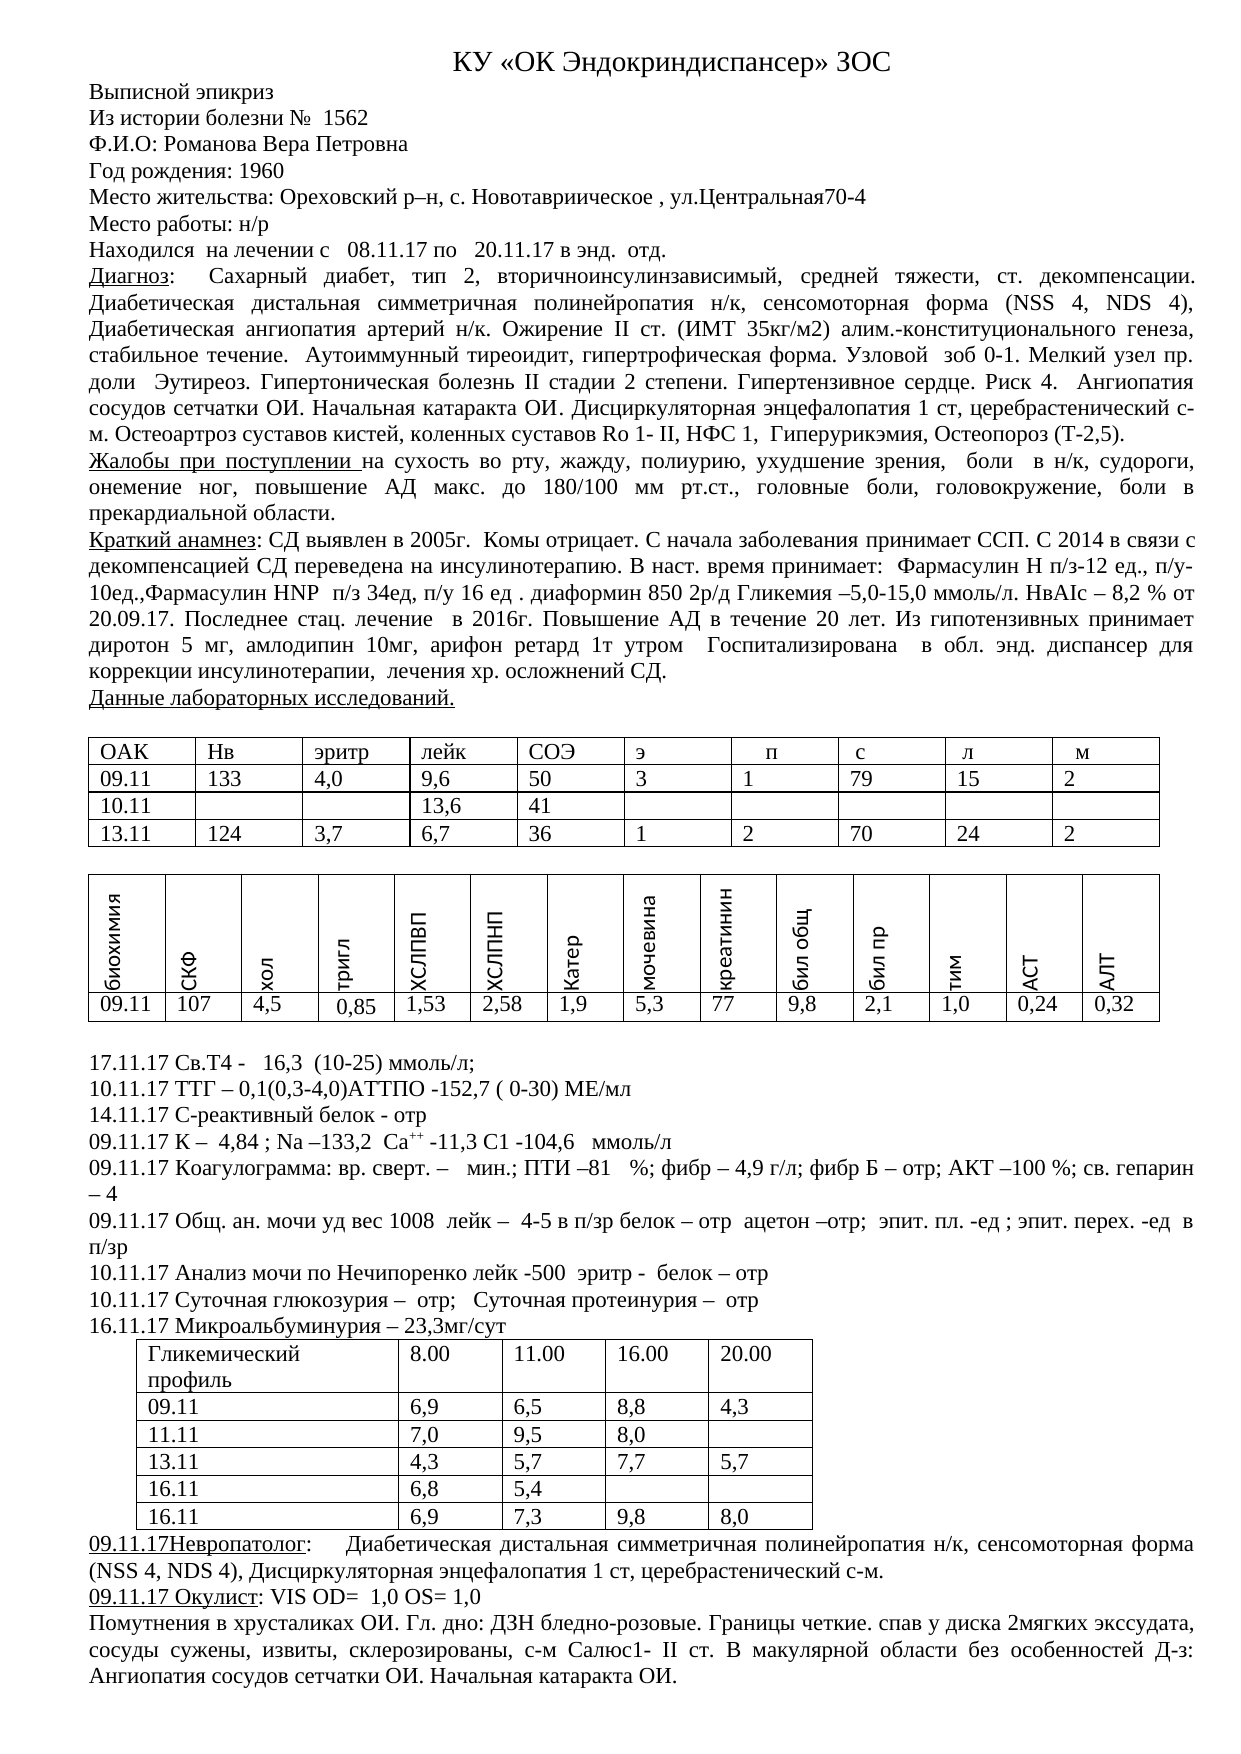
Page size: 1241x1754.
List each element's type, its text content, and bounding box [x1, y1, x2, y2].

table_header мочевина [624, 875, 700, 992]
table_header лейк [411, 738, 517, 764]
table_header ХСЛПВП [395, 875, 470, 992]
text 14.11.17 С-реактивный белок - отр [89, 1101, 1196, 1128]
table_cell 2 [1053, 765, 1159, 791]
table_header 8.00 [399, 1340, 502, 1392]
table_cell [303, 793, 409, 819]
table_cell 0,85 [319, 993, 394, 1021]
table_cell 6,9 [399, 1393, 502, 1420]
table_cell 09.11 [137, 1393, 398, 1420]
table_cell 5,7 [709, 1448, 812, 1474]
table_cell [732, 793, 838, 819]
table_header хол [242, 875, 318, 992]
table_cell 0,32 [1083, 993, 1159, 1021]
table_cell 4,3 [399, 1448, 502, 1474]
table_header Катер [548, 875, 623, 992]
table_cell 2 [732, 820, 838, 846]
table_cell 09.11 [89, 765, 195, 791]
table_cell [709, 1476, 812, 1502]
table_header э [625, 738, 731, 764]
table_cell 77 [701, 993, 776, 1021]
table_header бил общ [777, 875, 853, 992]
table_cell [1053, 793, 1159, 819]
table_cell 5,4 [503, 1476, 605, 1502]
table_cell 13,6 [411, 793, 517, 819]
table_cell 6,8 [399, 1476, 502, 1502]
table_cell 2 [1053, 820, 1159, 846]
table_header 20.00 [709, 1340, 812, 1392]
table_header м [1053, 738, 1159, 764]
table_cell 9,8 [606, 1503, 708, 1529]
table_cell 13.11 [89, 820, 195, 846]
table_header СОЭ [518, 738, 624, 764]
table_cell 8,0 [709, 1503, 812, 1529]
table_cell [196, 793, 302, 819]
table_cell 41 [518, 793, 624, 819]
table_cell 36 [518, 820, 624, 846]
table_cell [606, 1476, 708, 1502]
table_header с [839, 738, 945, 764]
table_cell 9,8 [777, 993, 853, 1021]
table_cell 10.11 [89, 793, 195, 819]
table_cell 4,5 [242, 993, 318, 1021]
table_cell 11.11 [137, 1421, 398, 1447]
table_cell 24 [946, 820, 1052, 846]
table_header тригл [319, 875, 394, 992]
table_cell [839, 793, 945, 819]
table_cell 13.11 [137, 1448, 398, 1474]
table_cell 4,3 [709, 1393, 812, 1420]
table_cell 70 [839, 820, 945, 846]
text 09.11.17 Окулист: VIS OD= 1,0 OS= 1,0 [89, 1583, 1196, 1609]
table_cell 7,3 [503, 1503, 605, 1529]
text Место жительства: Ореховский р–н, с. Новотавриическое , ул.Центральная70-4 [89, 183, 1196, 209]
table_cell 15 [946, 765, 1052, 791]
table_cell [946, 793, 1052, 819]
table_cell 1 [625, 820, 731, 846]
table_cell 16.11 [137, 1476, 398, 1502]
table_cell 1,53 [395, 993, 470, 1021]
table_cell 9,5 [503, 1421, 605, 1447]
table_cell 09.11 [89, 993, 165, 1021]
table_cell 5,7 [503, 1448, 605, 1474]
table_header ХСЛПНП [471, 875, 547, 992]
table_header 16.00 [606, 1340, 708, 1392]
text 10.11.17 ТТГ – 0,1(0,3-4,0)АТТПО -152,7 ( 0-30) МЕ/мл [89, 1075, 1196, 1101]
table_cell 16.11 [137, 1503, 398, 1529]
table_cell 2,1 [854, 993, 929, 1021]
table_header л [946, 738, 1052, 764]
subtitle 16.11.17 Микроальбуминурия – 23,3мг/сут [89, 1312, 1196, 1338]
table_header биохимия [89, 875, 165, 992]
table_cell 2,58 [471, 993, 547, 1021]
subtitle Выписной эпикриз [89, 78, 1202, 104]
table_cell 0,24 [1007, 993, 1082, 1021]
subtitle Из истории болезни № 1562 [89, 104, 1196, 131]
table_cell 9,6 [411, 765, 517, 791]
table_cell 6,7 [411, 820, 517, 846]
table_cell 1 [732, 765, 838, 791]
subtitle Ф.И.О: Романова Вера Петровна [89, 131, 1196, 157]
table_cell 133 [196, 765, 302, 791]
text . Гл. дно: ДЗН бледно-розовые. Границы четкие. спав у диска 2мягких экссудата, сосуды сужены, извиты, склерозированы, с-м Салюс1- II ст. В макулярной области без особенностей Д-з: Ангиопатия сосудов сетчатки ОИ. Начальная катаракта ОИ. [89, 1609, 1196, 1688]
table_header п [732, 738, 838, 764]
table_header ОАК [89, 738, 195, 764]
table_cell 5,3 [624, 993, 700, 1021]
table_cell 50 [518, 765, 624, 791]
table_cell 8,0 [606, 1421, 708, 1447]
table_cell 79 [839, 765, 945, 791]
table_header креатинин [701, 875, 776, 992]
table_cell 1,9 [548, 993, 623, 1021]
table_header тим [930, 875, 1006, 992]
table_cell 1,0 [930, 993, 1006, 1021]
table_cell 3,7 [303, 820, 409, 846]
table_header СКФ [166, 875, 241, 992]
table_cell [625, 793, 731, 819]
text Краткий анамнез: СД выявлен в 2005г. Комы отрицает. С начала заболевания С 2014 в связи с декомпенсацией СД переведена на инсулинотерапию. В наст. время принимает: Фармасулин Н п/з-12 ед., п/у- 10ед.,Фармасулин НNP п/з 34ед, п/у 16 ед . диаформин 850 2р/д Гликемия –5,0-15,0 ммоль/л. НвАIс – 8,2 % от 20.09.17. Последнее стац. лечение в 2016г. Повышение АД в течение 20 лет. Из гипотензивных принимает диротон 5 мг, амлодипин 10мг, арифон ретард 1т утром Госпитализирована в обл. энд. диспансер для коррекции инсулинотерапии, лечения хр. осложнений СД. [89, 526, 1196, 684]
text Данные лабораторных исследований. [89, 684, 1196, 710]
text Жалобы при поступлении на сухость во рту, жажду, полиурию, ухудшение зрения, боли в н/к, судороги, онемение ног, повышение АД макс. до 180/100 мм рт.ст., головные боли, головокружение, боли в прекардиальной области. [89, 447, 1196, 526]
text Диагноз: Сахарный диабет, тип 2, вторичноинсулинзависимый, ст. Диабетическая дистальная симметричная полинейропатия н/к, сенсомоторная форма (NSS 4, NDS 4), Диабетическая ангиопатия артерий н/к. Ожирение II ст. (ИМТ 35кг/м2) алим.-конституционального генеза, стабильное течение. Аутоиммунный тиреоидит, гипертрофическая форма. Узловой зоб 0-1. Мелкий узел пр. доли Эутиреоз. Гипертоническая болезнь II стадии 2 степени. Гипертензивное сердце. Риск 4. Ангиопатия сосудов сетчатки ОИ. Начальная катаракта ОИ. Дисциркуляторная энцефалопатия 1 ст, церебрастенический с-м. Остеоартроз суставов кистей, коленных суставов Ro 1- II, НФС 1, Гиперурикэмия, Остеопороз (Т-2,5). [89, 262, 1196, 447]
text 09.11.17Невропатолог: Диабетическая дистальная симметричная полинейропатия н/к, сенсомоторная форма (NSS 4, NDS 4), Дисциркуляторная энцефалопатия 1 ст, церебрастенический с-м. [89, 1530, 1196, 1583]
table_cell [709, 1421, 812, 1447]
subtitle 09.11.17 Общ. ан. мочи уд вес 1008 лейк – 4-5 в п/зр белок – отр ацетон –отр; эпит. пл. -ед ; эпит. перех. -ед в п/зр [89, 1207, 1196, 1259]
table_header 11.00 [503, 1340, 605, 1392]
table_cell 124 [196, 820, 302, 846]
text 17.11.17 Св.Т4 - 16,3 (10-25) ммоль/л; [89, 1049, 1196, 1075]
text 09.11.17 К – 4,84 ; Nа –133,2 Са++ -11,3 С1 -104,6 ммоль/л [89, 1128, 1196, 1154]
text 10.11.17 Анализ мочи по Нечипоренко лейк -500 эритр - белок – отр [89, 1259, 1196, 1286]
text 10.11.17 Суточная глюкозурия – отр; Суточная протеинурия – отр [89, 1286, 1196, 1312]
table_cell 7,0 [399, 1421, 502, 1447]
table_header бил пр [854, 875, 929, 992]
table_header АЛТ [1083, 875, 1159, 992]
table_cell 107 [166, 993, 241, 1021]
text Год рождения: 1960 [89, 157, 1196, 183]
text 09.11.17 Коагулограмма: вр. сверт. – мин.; ПТИ –81 %; фибр – 4,9 г/л; фибр Б – отр; АКТ –100 %; св. гепарин – 4 [89, 1154, 1196, 1207]
text на лечении с 08.11.17 по 20.11.17 в отд. [89, 236, 1196, 262]
table_cell 6,9 [399, 1503, 502, 1529]
table_header АСТ [1007, 875, 1082, 992]
table_header Гликемический профиль [137, 1340, 398, 1392]
table_header эритр [303, 738, 409, 764]
table_cell 8,8 [606, 1393, 708, 1420]
table_header Нв [196, 738, 302, 764]
table_cell 6,5 [503, 1393, 605, 1420]
text Место работы: н/р [89, 209, 1196, 236]
table_cell 7,7 [606, 1448, 708, 1474]
table_cell 4,0 [303, 765, 409, 791]
table_cell 3 [625, 765, 731, 791]
